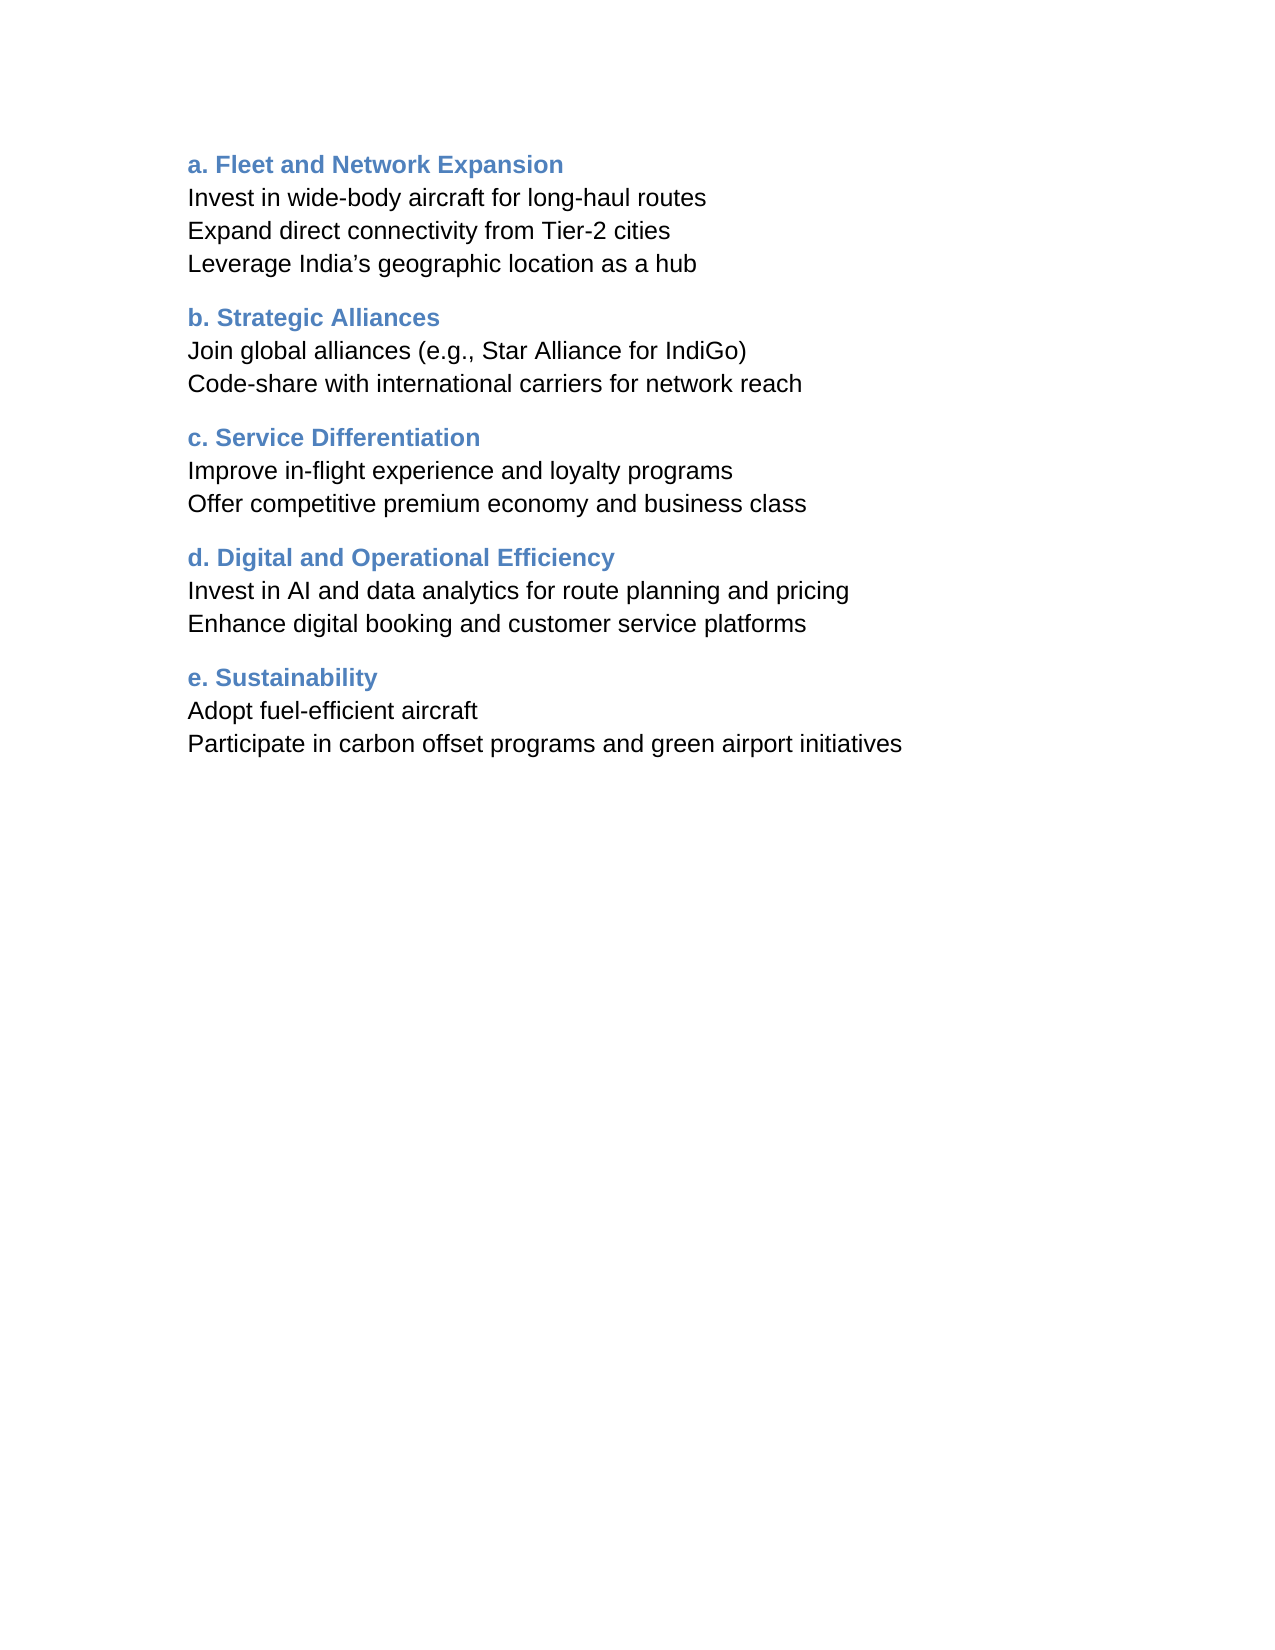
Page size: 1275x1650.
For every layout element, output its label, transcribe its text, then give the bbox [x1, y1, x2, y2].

text Join global alliances (e.g., Star Alliance for IndiGo) Code-share with international carriers for network reach [187, 336, 1087, 398]
text Invest in AI and data analytics for route planning and pricing Enhance digital booking and customer service platforms [187, 576, 1087, 637]
text Invest in wide-body aircraft for long-haul routes Expand direct connectivity from Tier-2 cities Leverage India’s geographic location as a hub [187, 183, 1087, 278]
subtitle b. Strategic Alliances [187, 303, 1087, 332]
subtitle c. Service Differentiation [187, 423, 1087, 452]
subtitle a. Fleet and Network Expansion [187, 150, 1087, 179]
text Adopt fuel-efficient aircraft Participate in carbon offset programs and green airport initiatives [187, 696, 1087, 757]
subtitle e. Sustainability [187, 663, 1087, 691]
text Improve in-flight experience and loyalty programs Offer competitive premium economy and business class [187, 456, 1087, 518]
subtitle d. Digital and Operational Efficiency [187, 543, 1087, 571]
